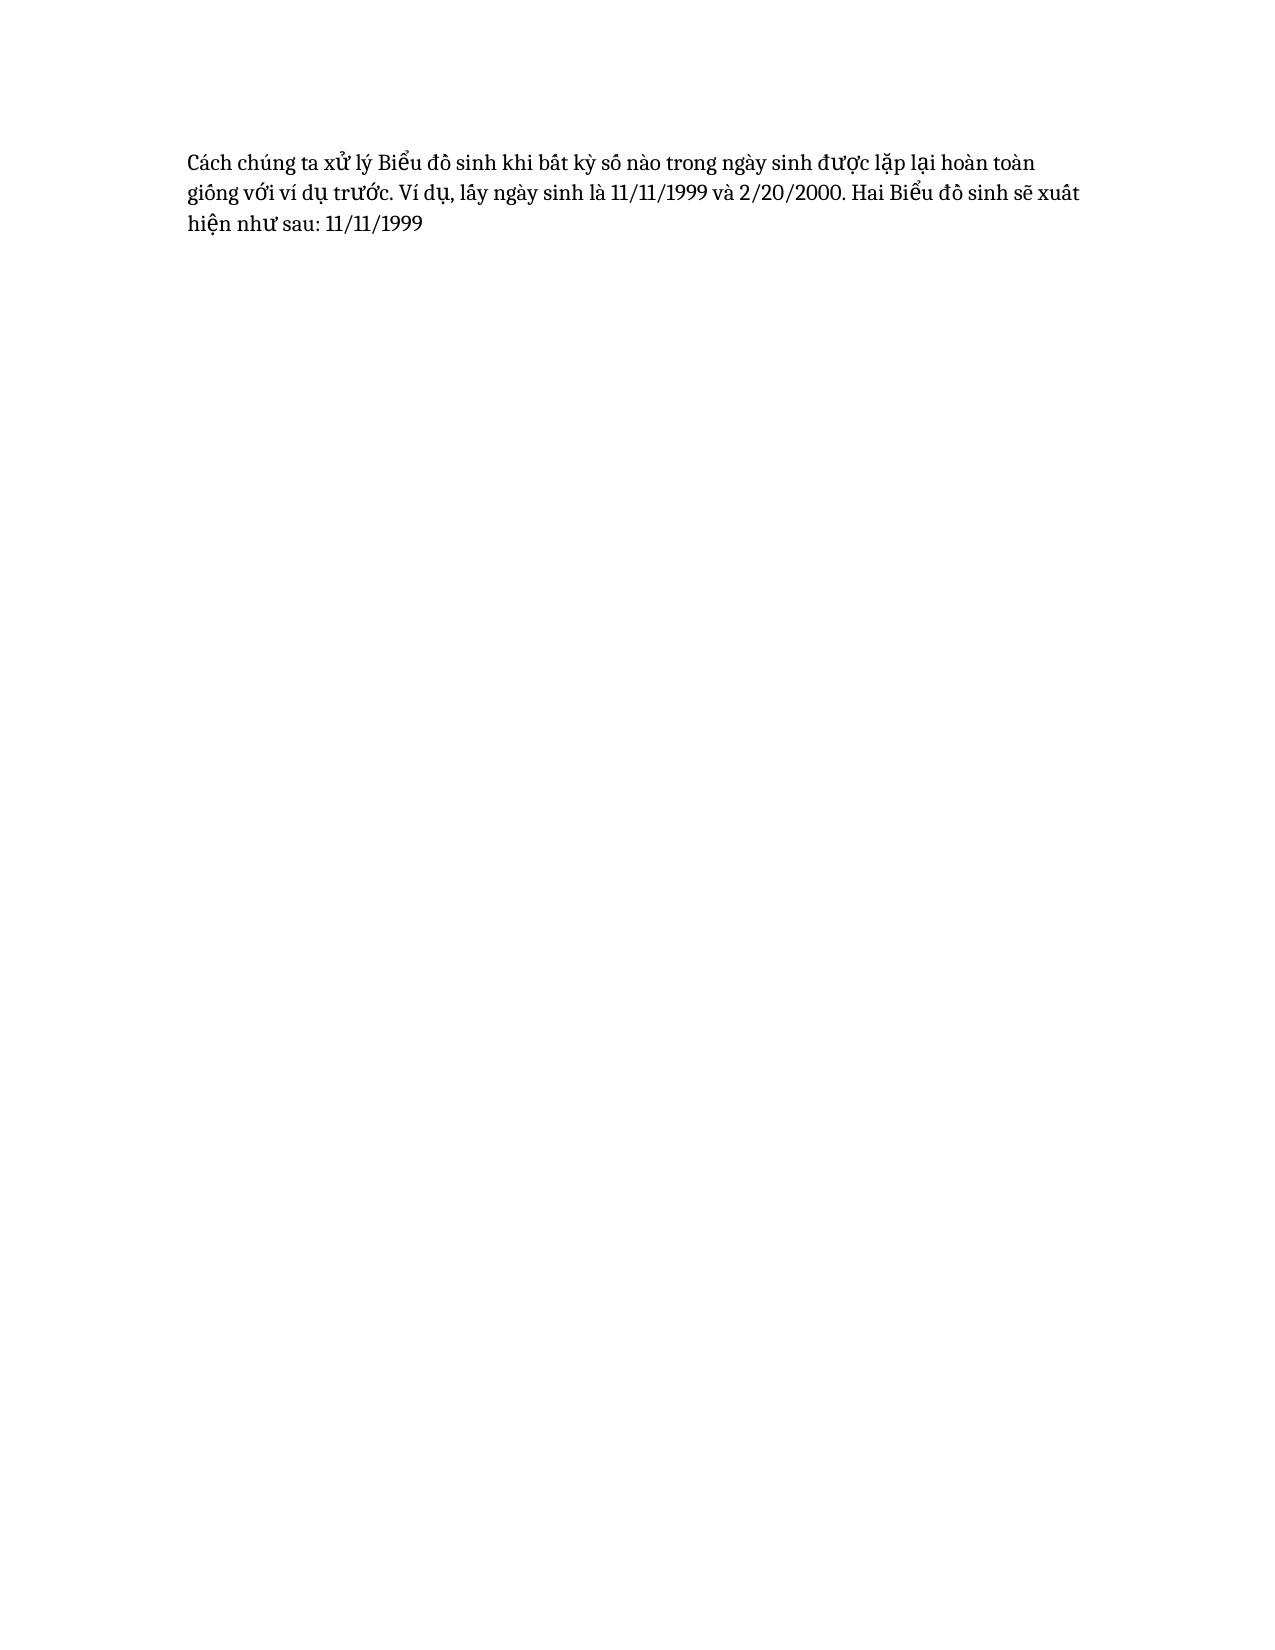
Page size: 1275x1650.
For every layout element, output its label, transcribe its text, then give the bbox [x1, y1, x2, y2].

text Cách chúng ta xử lý Biểu đồ sinh khi bất kỳ số nào trong ngày sinh được lặp lại hoàn toàn giống với ví dụ trước. Ví dụ, lấy ngày sinh là 11/11/1999 và 2/20/2000. Hai Biểu đồ sinh sẽ xuất hiện như sau: 11/11/1999 [187, 150, 1087, 237]
